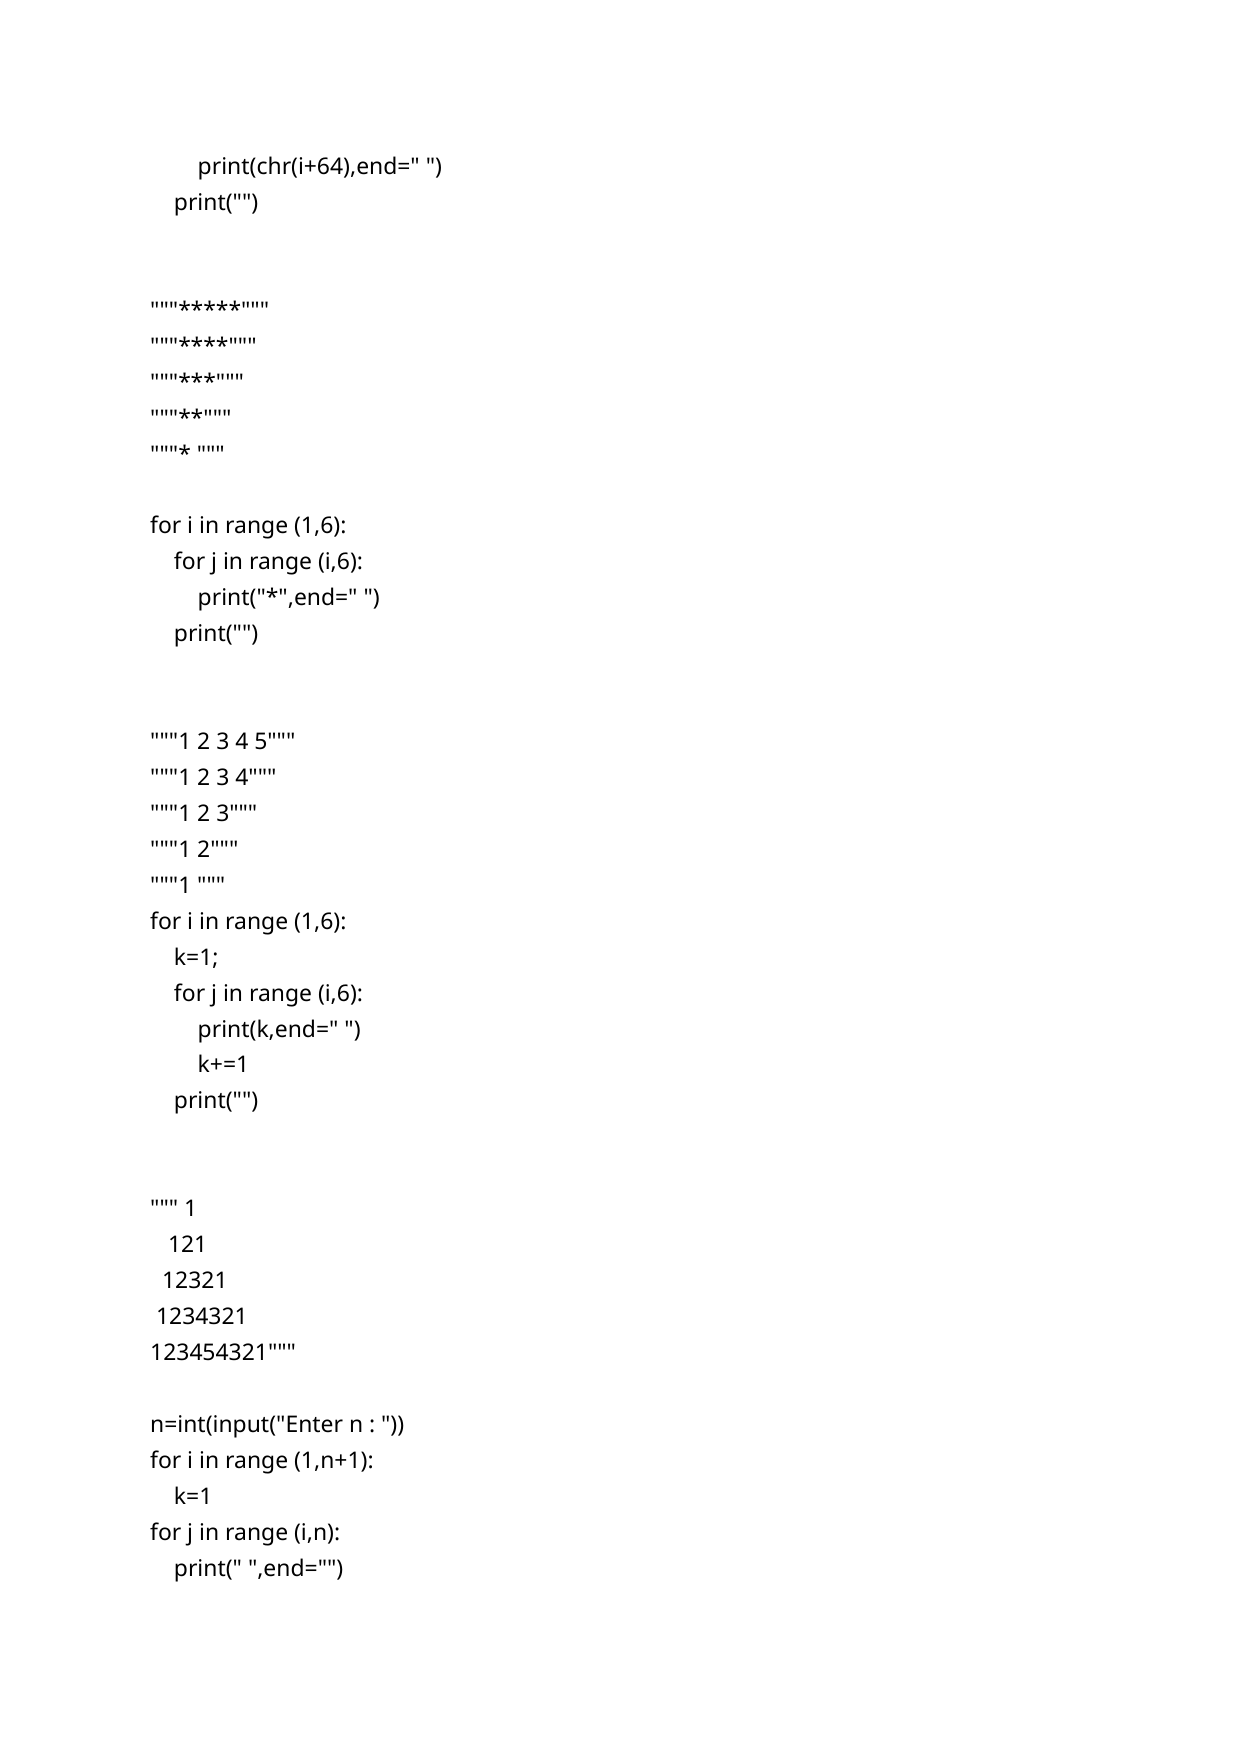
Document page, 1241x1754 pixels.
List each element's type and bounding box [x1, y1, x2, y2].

text [150, 150, 1090, 1583]
